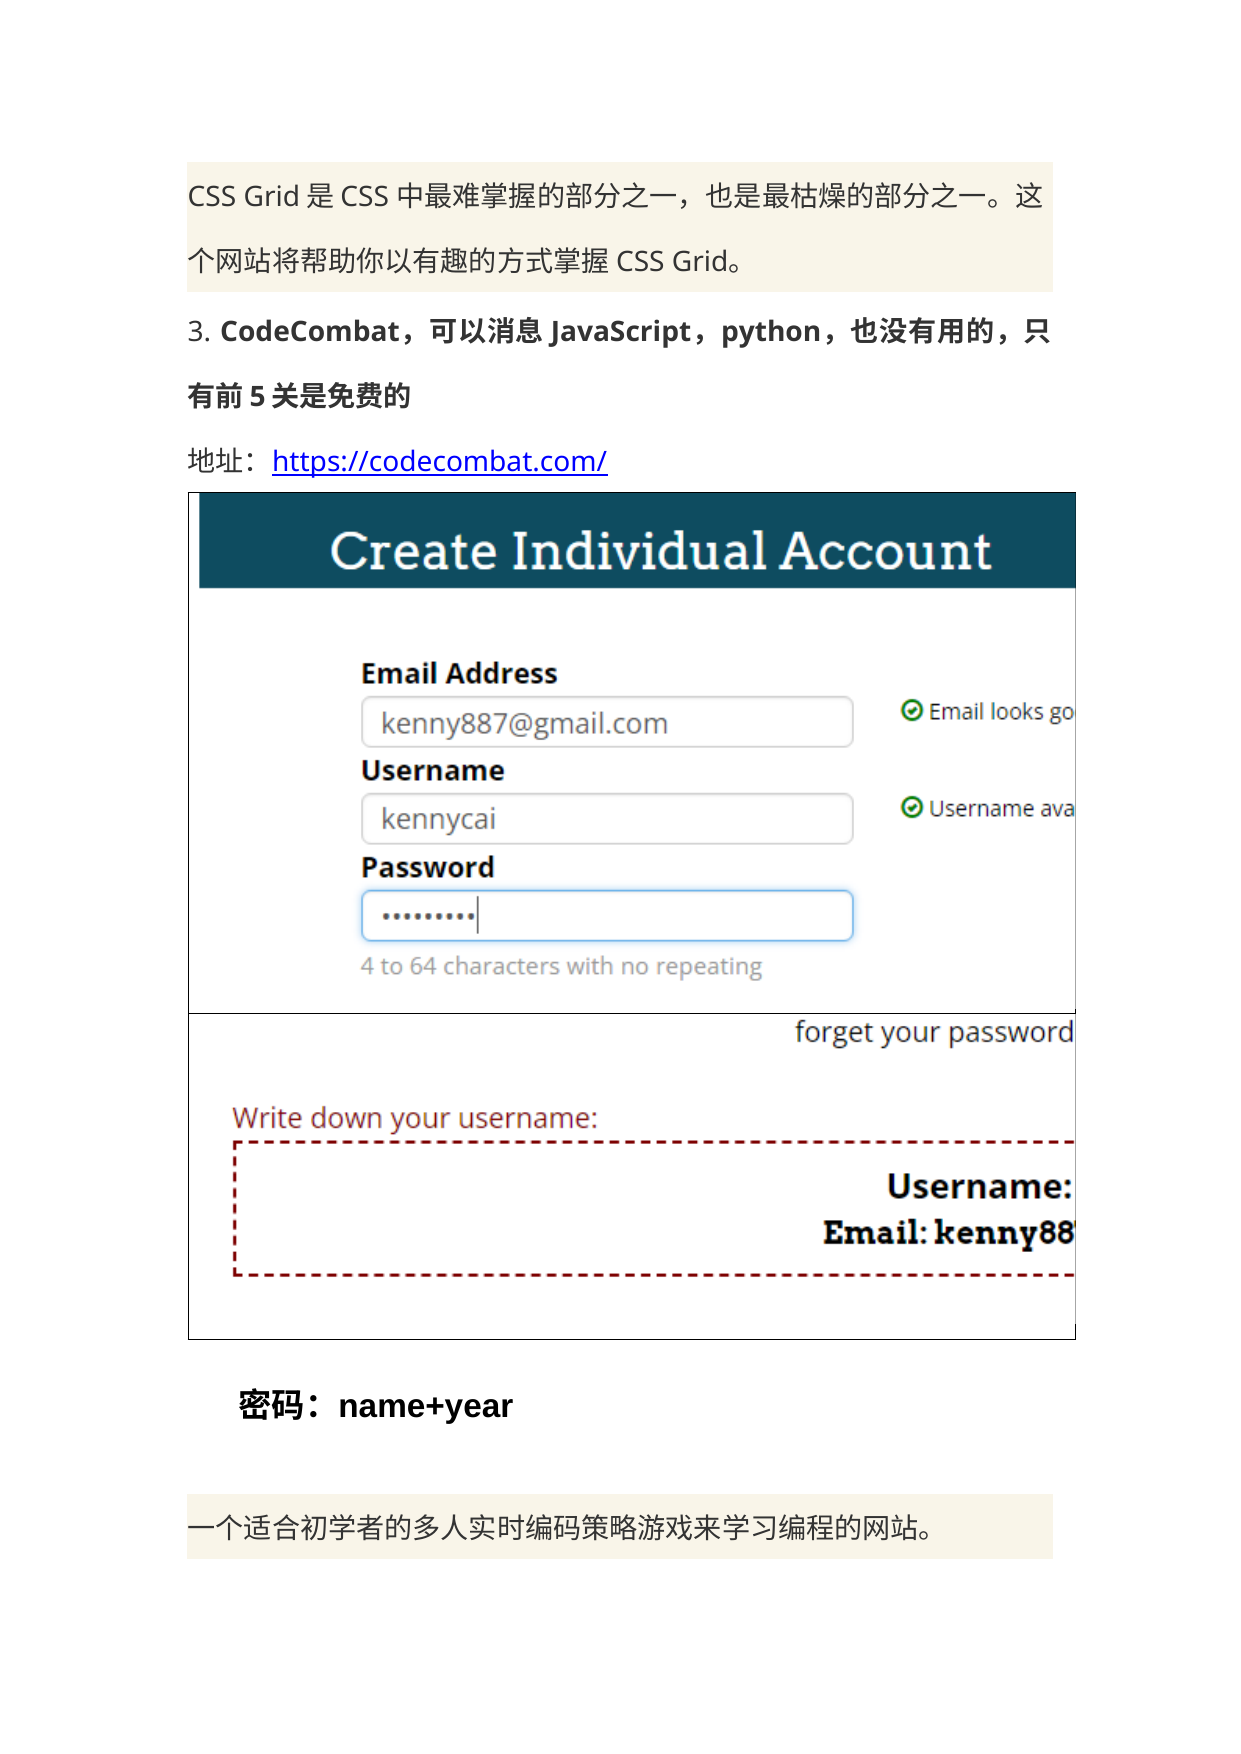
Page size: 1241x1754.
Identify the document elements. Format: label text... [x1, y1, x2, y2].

table_cell [189, 1014, 1075, 1339]
picture [199, 493, 1076, 1009]
subtitle 密码：name+year [187, 1367, 1053, 1432]
text 一个适合初学者的多人实时编码策略游戏来学习编程的网站。 [187, 1494, 1053, 1559]
table_header [189, 493, 1075, 1013]
picture [199, 1014, 1076, 1324]
text CSS Grid是 CSS 中最难掌握的部分之一，也是最枯燥的部分之一。这个网站将帮助你以有趣的方式掌握 CSS Grid。 [187, 162, 1053, 292]
list CodeCombat，可以消息JavaScript，python，也没有用的，只有前5关是免费的 地址：https://codecombat.com/ [187, 297, 1053, 492]
